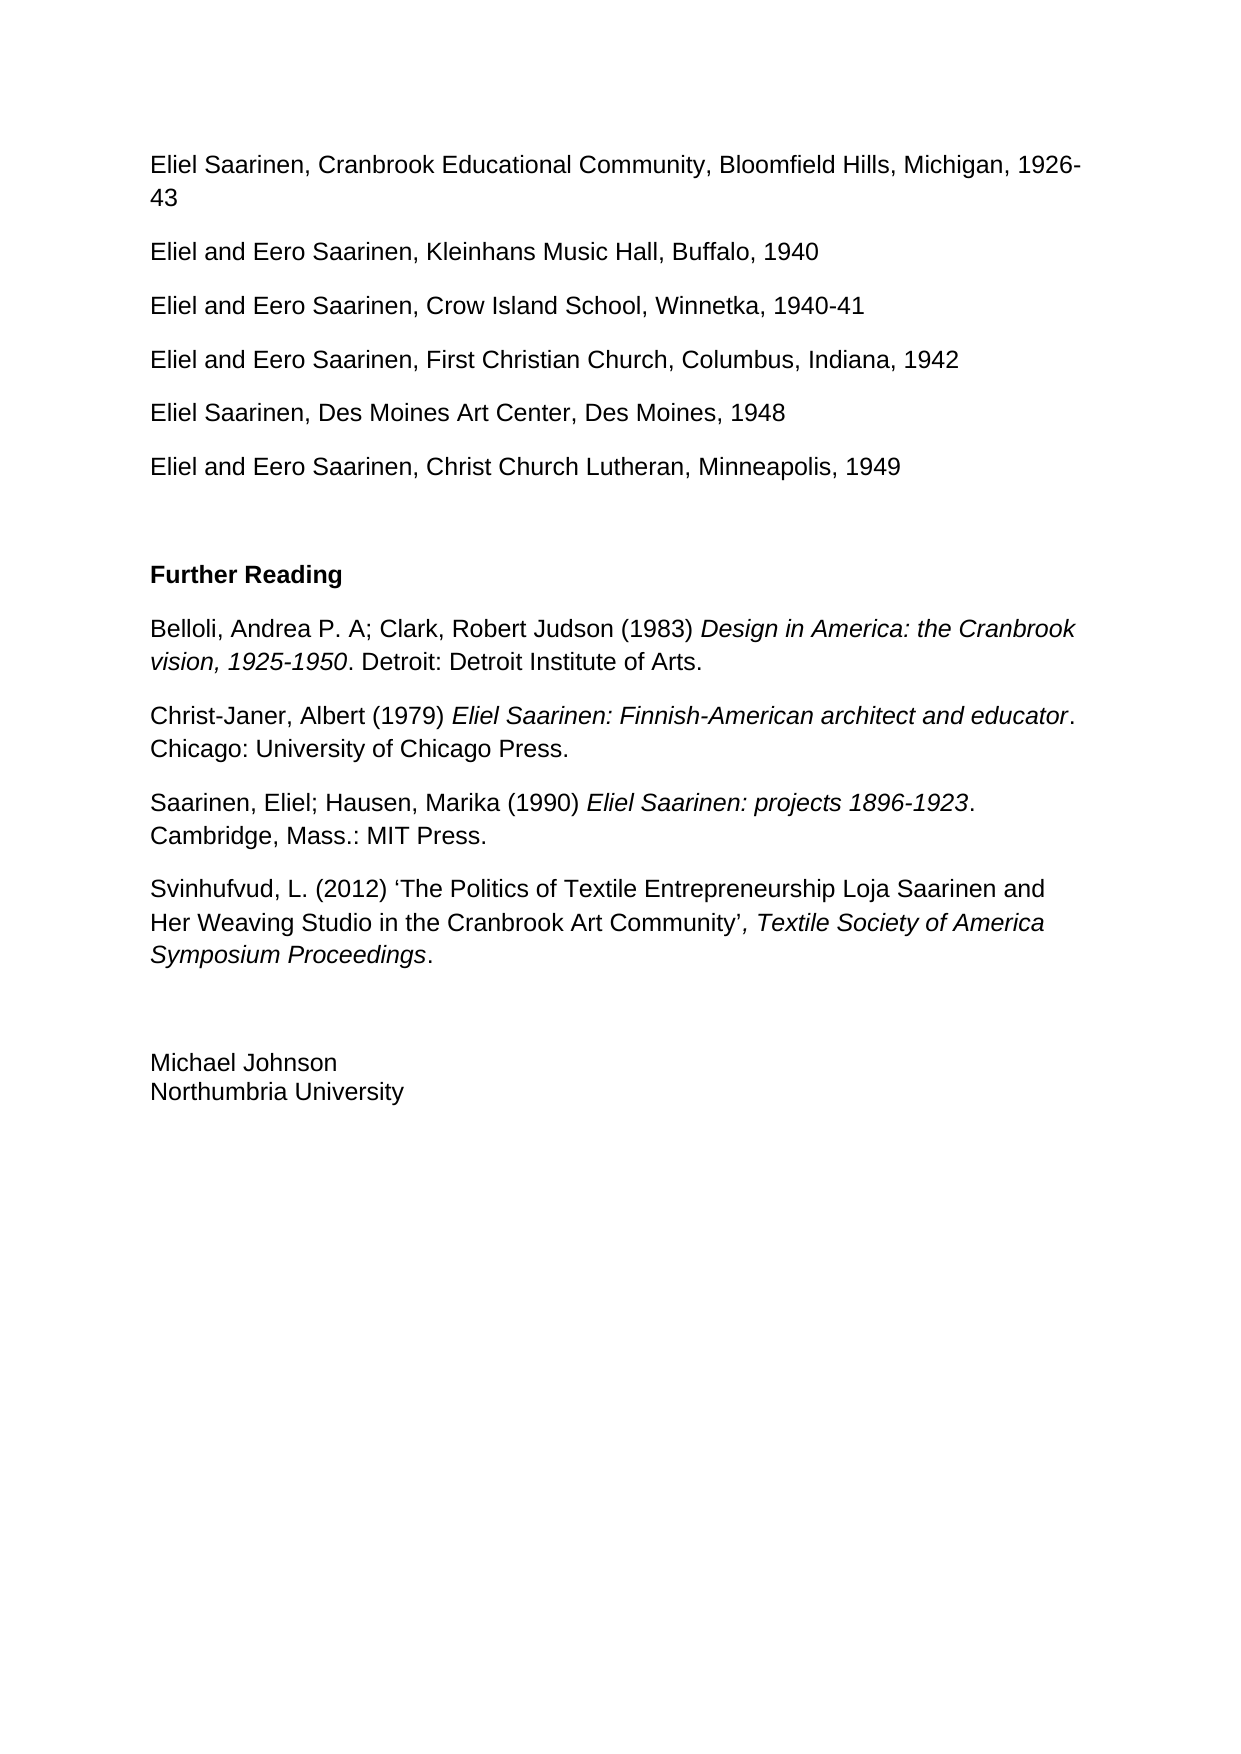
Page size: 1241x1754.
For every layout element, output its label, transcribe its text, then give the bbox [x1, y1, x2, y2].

text Northumbria University [150, 1077, 1090, 1106]
text Belloli, Andrea P. A; Clark, Robert Judson (1983) Design in America: the Cranbrook vision, 1925-1950. Detroit: Detroit Institute of Arts. [150, 614, 1090, 676]
text Eliel and Eero Saarinen, Kleinhans Music Hall, Buffalo, 1940 [150, 237, 1090, 266]
text Eliel and Eero Saarinen, First Christian Church, Columbus, Indiana, 1942 [150, 344, 1090, 373]
text Eliel Saarinen, Des Moines Art Center, Des Moines, 1948 [150, 398, 1090, 427]
text Christ-Janer, Albert (1979) Eliel Saarinen: Finnish-American architect and educator. Chicago: University of Chicago Press. [150, 701, 1090, 762]
text Svinhufvud, L. (2012) ‘The Politics of Textile Entrepreneurship Loja Saarinen and Her Weaving Studio in the Cranbrook Art Community’, Textile Society of America Symposium Proceedings. [150, 874, 1090, 969]
text Eliel and Eero Saarinen, Christ Church Lutheran, Minneapolis, 1949 [150, 452, 1090, 481]
text Eliel Saarinen, Cranbrook Educational Community, Bloomfield Hills, Michigan, 1926-43 [150, 150, 1090, 212]
text Eliel and Eero Saarinen, Crow Island School, Winnetka, 1940-41 [150, 291, 1090, 319]
text Michael Johnson [150, 1048, 1090, 1077]
text Further Reading [150, 560, 1090, 589]
text Saarinen, Eliel; Hausen, Marika (1990) Eliel Saarinen: projects 1896-1923. Cambridge, Mass.: MIT Press. [150, 788, 1090, 849]
